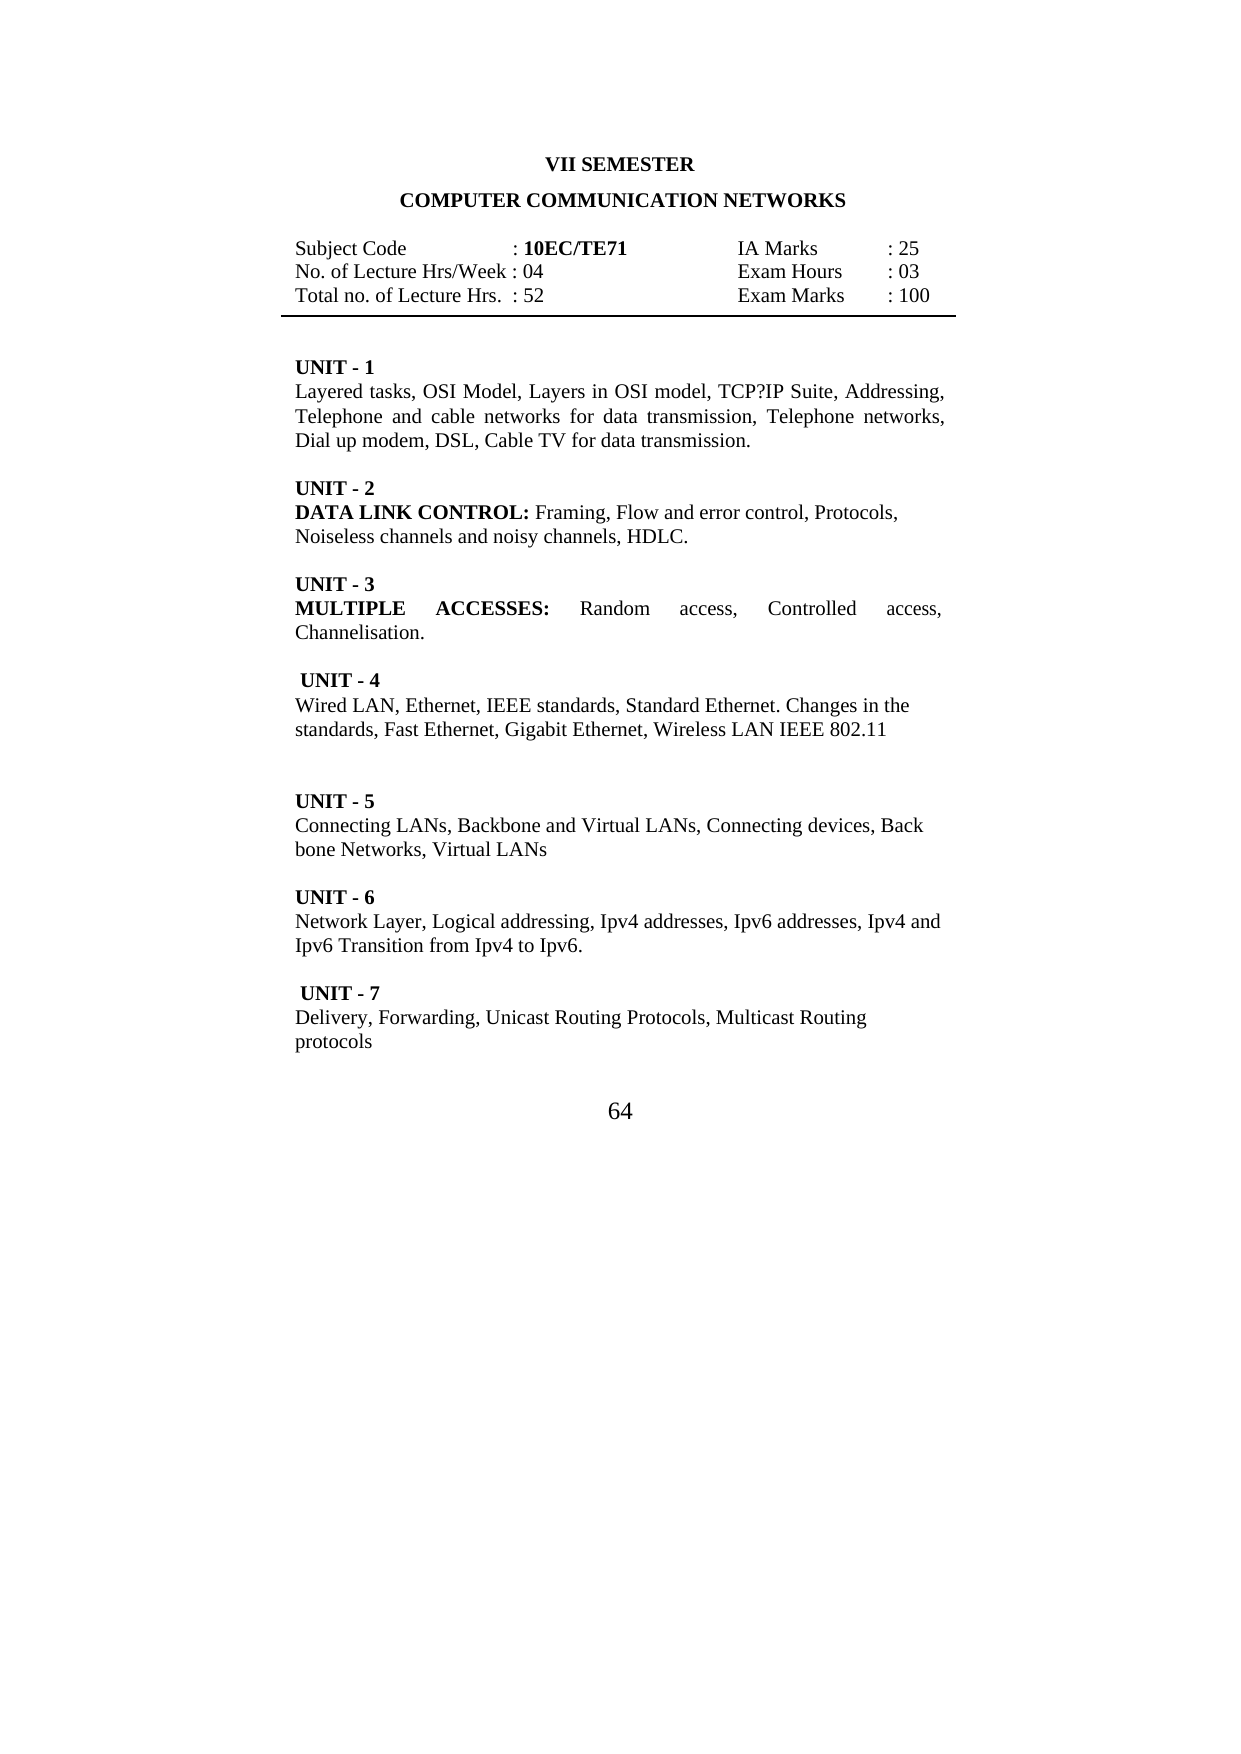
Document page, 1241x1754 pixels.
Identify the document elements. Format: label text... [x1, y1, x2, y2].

table_cell : 100 [866, 285, 956, 315]
subtitle UNIT - 4 [300, 669, 1065, 693]
table_header IA Marks [682, 228, 866, 261]
table_cell Exam Marks [682, 285, 866, 315]
table_cell No. of Lecture Hrs/Week : 04 [281, 261, 682, 284]
text COMPUTER COMMUNICATION NETWORKS [197, 188, 1049, 212]
text DATA LINK CONTROL: Framing, Flow and error control, Protocols, Noiseless channels and noisy channels, HDLC. [295, 500, 917, 548]
subtitle UNIT - 5 [295, 789, 1065, 813]
text Network Layer, Logical addressing, Ipv4 addresses, Ipv6 addresses, Ipv4 and Ipv6 Transition from Ipv4 to Ipv6. [295, 909, 971, 957]
subtitle UNIT - 3 [295, 572, 1065, 596]
table_cell Total no. of Lecture Hrs. : 52 [281, 285, 682, 315]
text Wired LAN, Ethernet, IEEE standards, Standard Ethernet. Changes in the standards, Fast Ethernet, Gigabit Ethernet, Wireless LAN IEEE 802.11 [295, 693, 917, 741]
text Connecting LANs, Backbone and Virtual LANs, Connecting devices, Back bone Networks, Virtual LANs [295, 813, 945, 861]
subtitle 64 [175, 1096, 1065, 1124]
text MULTIPLE ACCESSES: Random access, Controlled access, Channelisation. [295, 596, 946, 644]
subtitle SEMESTER [545, 152, 1065, 176]
subtitle UNIT - 6 [295, 885, 1065, 909]
table_cell : 03 [866, 261, 956, 284]
subtitle UNIT - 7 [300, 982, 1065, 1005]
table_header Subject Code : 10EC/TE71 [281, 228, 682, 261]
table_header : 25 [866, 228, 956, 261]
text Layered tasks, OSI Model, Layers in OSI model, TCP?IP Suite, Addressing, Telephone and cable networks for data transmission, Telephone networks, Dial up modem, DSL, Cable TV for data transmission. [295, 379, 945, 452]
text Delivery, Forwarding, Unicast Routing Protocols, Multicast Routing protocols [295, 1005, 917, 1053]
table_cell Exam Hours [682, 261, 866, 284]
text UNIT - 1 [295, 356, 1065, 379]
subtitle UNIT - 2 [295, 476, 1065, 500]
